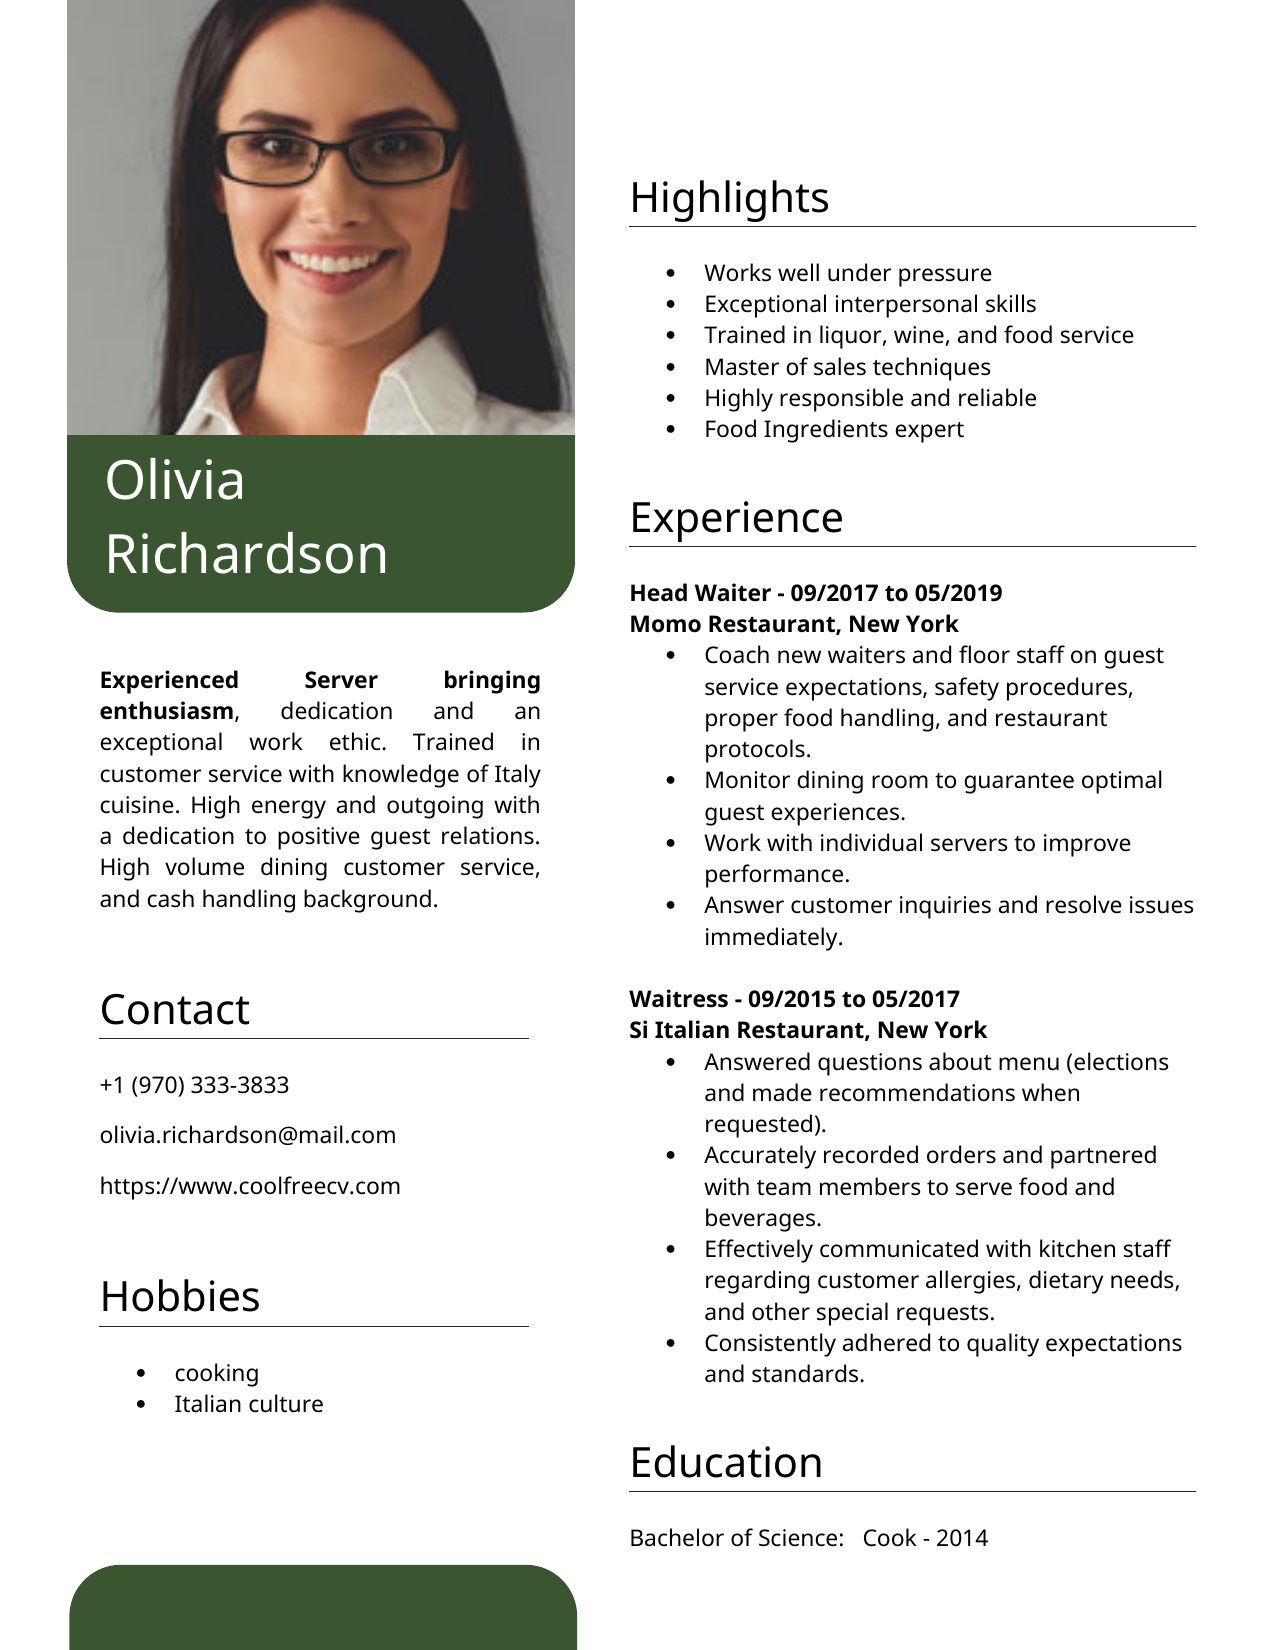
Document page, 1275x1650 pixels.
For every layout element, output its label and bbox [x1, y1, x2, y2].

picture [67, 0, 575, 435]
